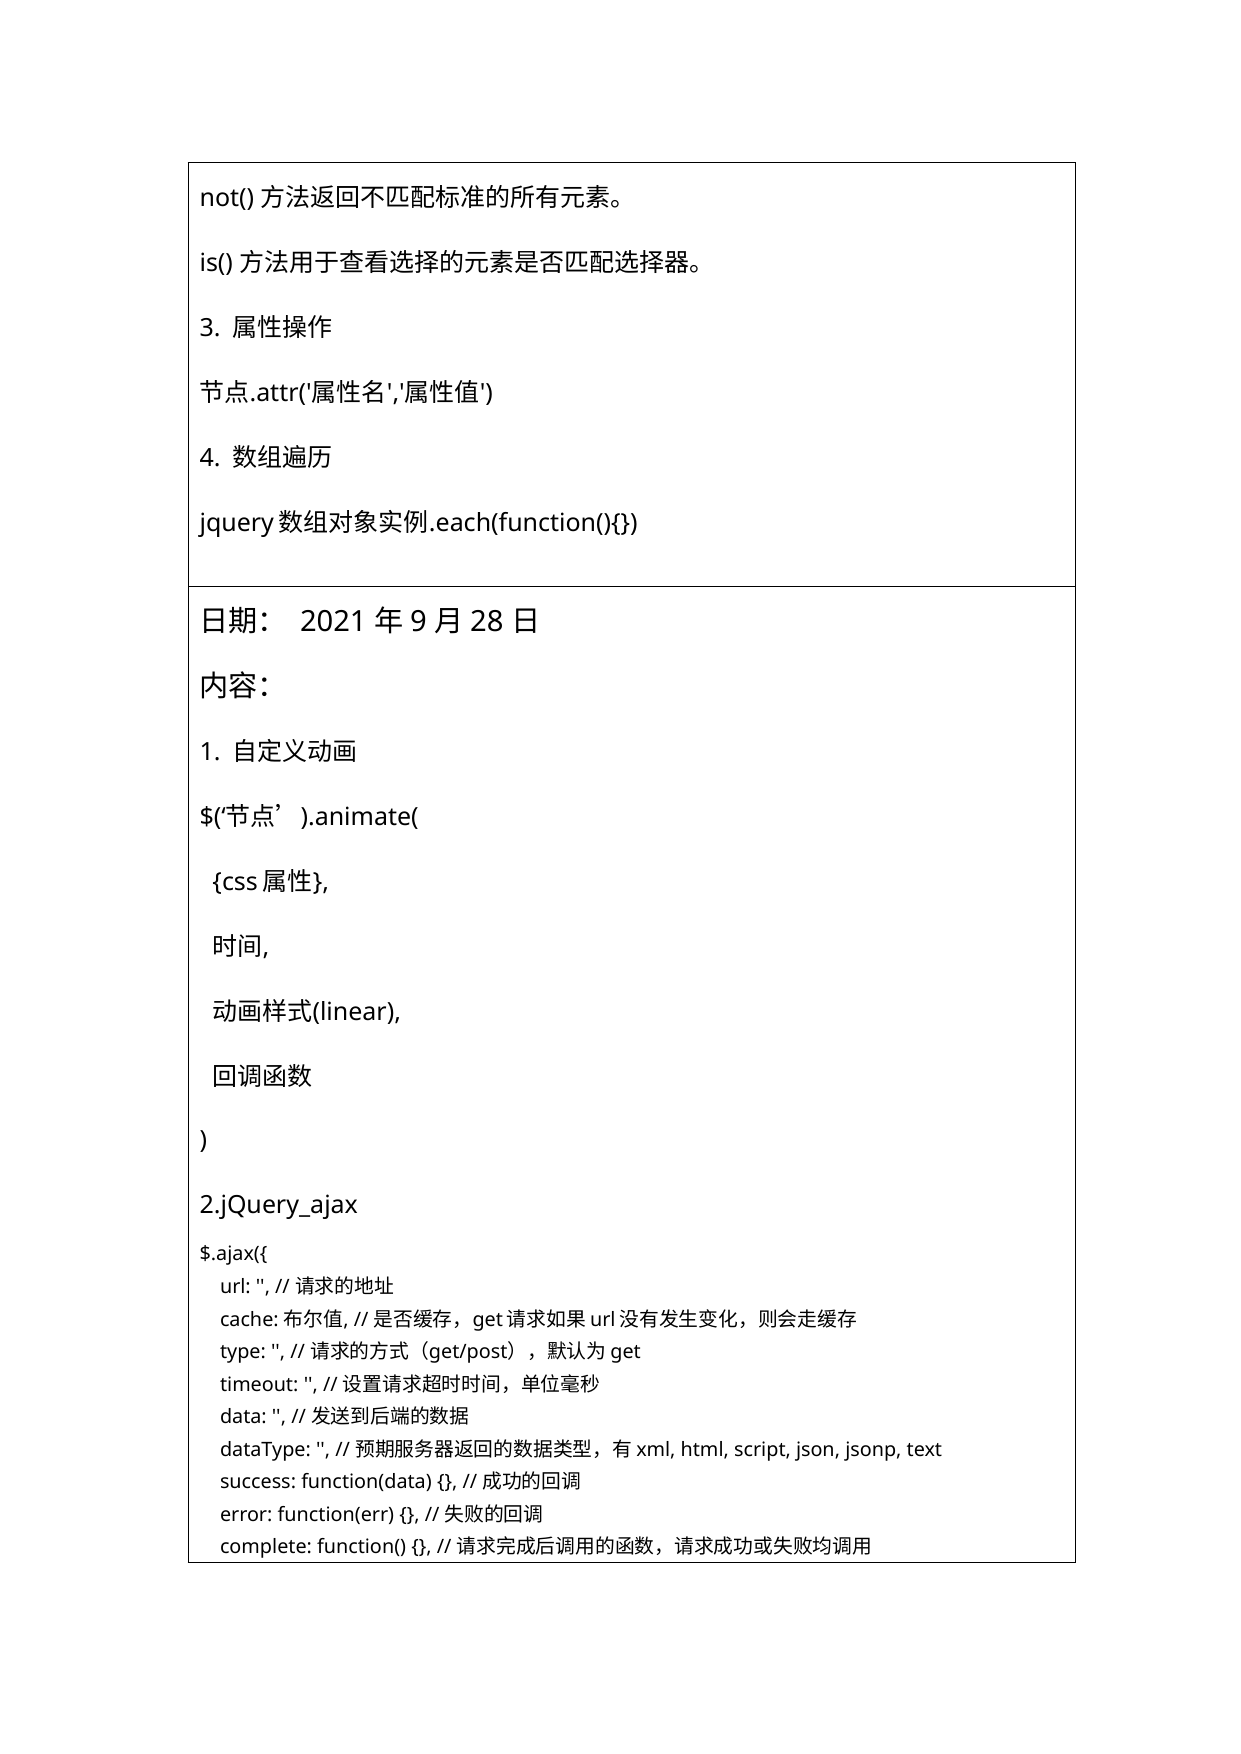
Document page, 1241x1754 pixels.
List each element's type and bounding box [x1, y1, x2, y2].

table_cell [189, 163, 1075, 586]
table_cell [189, 587, 1075, 1562]
